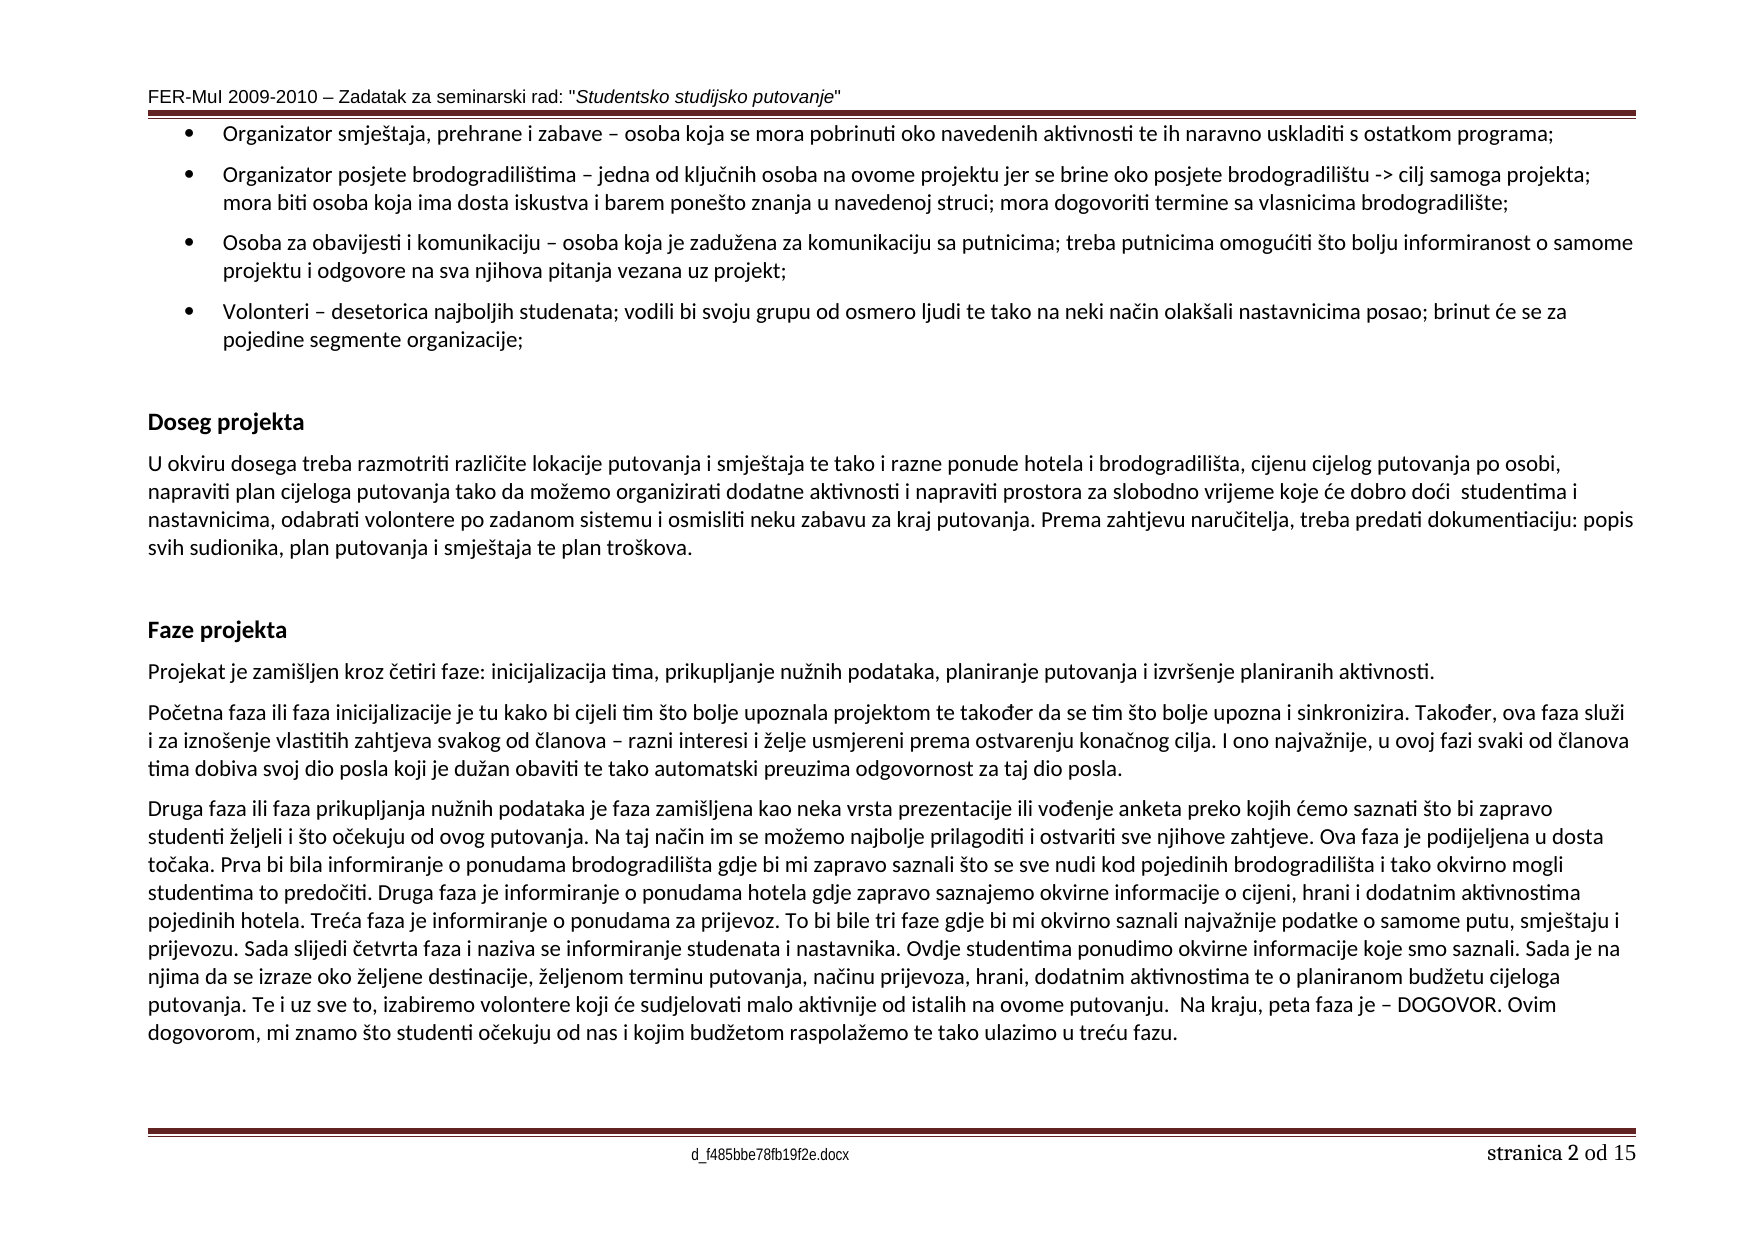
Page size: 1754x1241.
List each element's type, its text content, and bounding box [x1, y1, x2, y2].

list Volonteri – desetorica najboljih studenata; vodili bi svoju grupu od osmero ljudi te tako na neki način olakšali nastavnicima posao; brinut će se za pojedine segmente organizacije; [185, 297, 1636, 353]
list Osoba za obavijesti i komunikaciju – osoba koja je zadužena za komunikaciju sa putnicima; treba putnicima omogućiti što bolju informiranost o samome projektu i odgovore na sva njihova pitanja vezana uz projekt; [185, 228, 1636, 284]
text Doseg projekta [148, 406, 1636, 437]
text Projekat je zamišljen kroz četiri faze: inicijalizacija tima, prikupljanje nužnih podataka, planiranje putovanja i izvršenje planiranih aktivnosti. [148, 657, 1636, 685]
list Organizator posjete brodogradilištima – jedna od ključnih osoba na ovome projektu jer se brine oko posjete brodogradilištu -> cilj samoga projekta; mora biti osoba koja ima dosta iskustva i barem ponešto znanja u navedenoj struci; mora dogovoriti termine sa vlasnicima brodogradilište; [185, 160, 1636, 216]
text Druga faza ili faza prikupljanja nužnih podataka je faza zamišljena kao neka vrsta prezentacije ili vođenje anketa preko kojih ćemo saznati što bi zapravo studenti željeli i što očekuju od ovog putovanja. Na taj način im se možemo najbolje prilagoditi i ostvariti sve njihove zahtjeve. Ova faza je podijeljena u dosta točaka. Prva bi bila informiranje o ponudama brodogradilišta gdje bi mi zapravo saznali što se sve nudi kod pojedinih brodogradilišta i tako okvirno mogli studentima to predočiti. Druga faza je informiranje o ponudama hotela gdje zapravo saznajemo okvirne informacije o cijeni, hrani i dodatnim aktivnostima pojedinih hotela. Treća faza je informiranje o ponudama za prijevoz. To bi bile tri faze gdje bi mi okvirno saznali najvažnije podatke o samome putu, smještaju i prijevozu. Sada slijedi četvrta faza i naziva se informiranje studenata i nastavnika. Ovdje studentima ponudimo okvirne informacije koje smo saznali. Sada je na njima da se izraze oko željene destinacije, željenom terminu putovanja, načinu prijevoza, hrani, dodatnim aktivnostima te o planiranom budžetu cijeloga putovanja. Te i uz sve to, izabiremo volontere koji će sudjelovati malo aktivnije od istalih na ovome putovanju. Na kraju, peta faza je – DOGOVOR. Ovim dogovorom, mi znamo što studenti očekuju od nas i kojim budžetom raspolažemo te tako ulazimo u treću fazu. [148, 794, 1636, 1046]
list Organizator smještaja, prehrane i zabave – osoba koja se mora pobrinuti oko navedenih aktivnosti te ih naravno uskladiti s ostatkom programa; [185, 119, 1636, 147]
text Faze projekta [148, 614, 1636, 645]
text Početna faza ili faza inicijalizacije je tu kako bi cijeli tim što bolje upoznala projektom te također da se tim što bolje upozna i sinkronizira. Također, ova faza služi i za iznošenje vlastitih zahtjeva svakog od članova – razni interesi i želje usmjereni prema ostvarenju konačnog cilja. I ono najvažnije, u ovoj fazi svaki od članova tima dobiva svoj dio posla koji je dužan obaviti te tako automatski preuzima odgovornost za taj dio posla. [148, 698, 1636, 782]
text U okviru dosega treba razmotriti različite lokacije putovanja i smještaja te tako i razne ponude hotela i brodogradilišta, cijenu cijelog putovanja po osobi, napraviti plan cijeloga putovanja tako da možemo organizirati dodatne aktivnosti i napraviti prostora za slobodno vrijeme koje će dobro doći studentima i nastavnicima, odabrati volontere po zadanom sistemu i osmisliti neku zabavu za kraj putovanja. Prema zahtjevu naručitelja, treba predati dokumentiaciju: popis svih sudionika, plan putovanja i smještaja te plan troškova. [148, 449, 1636, 561]
